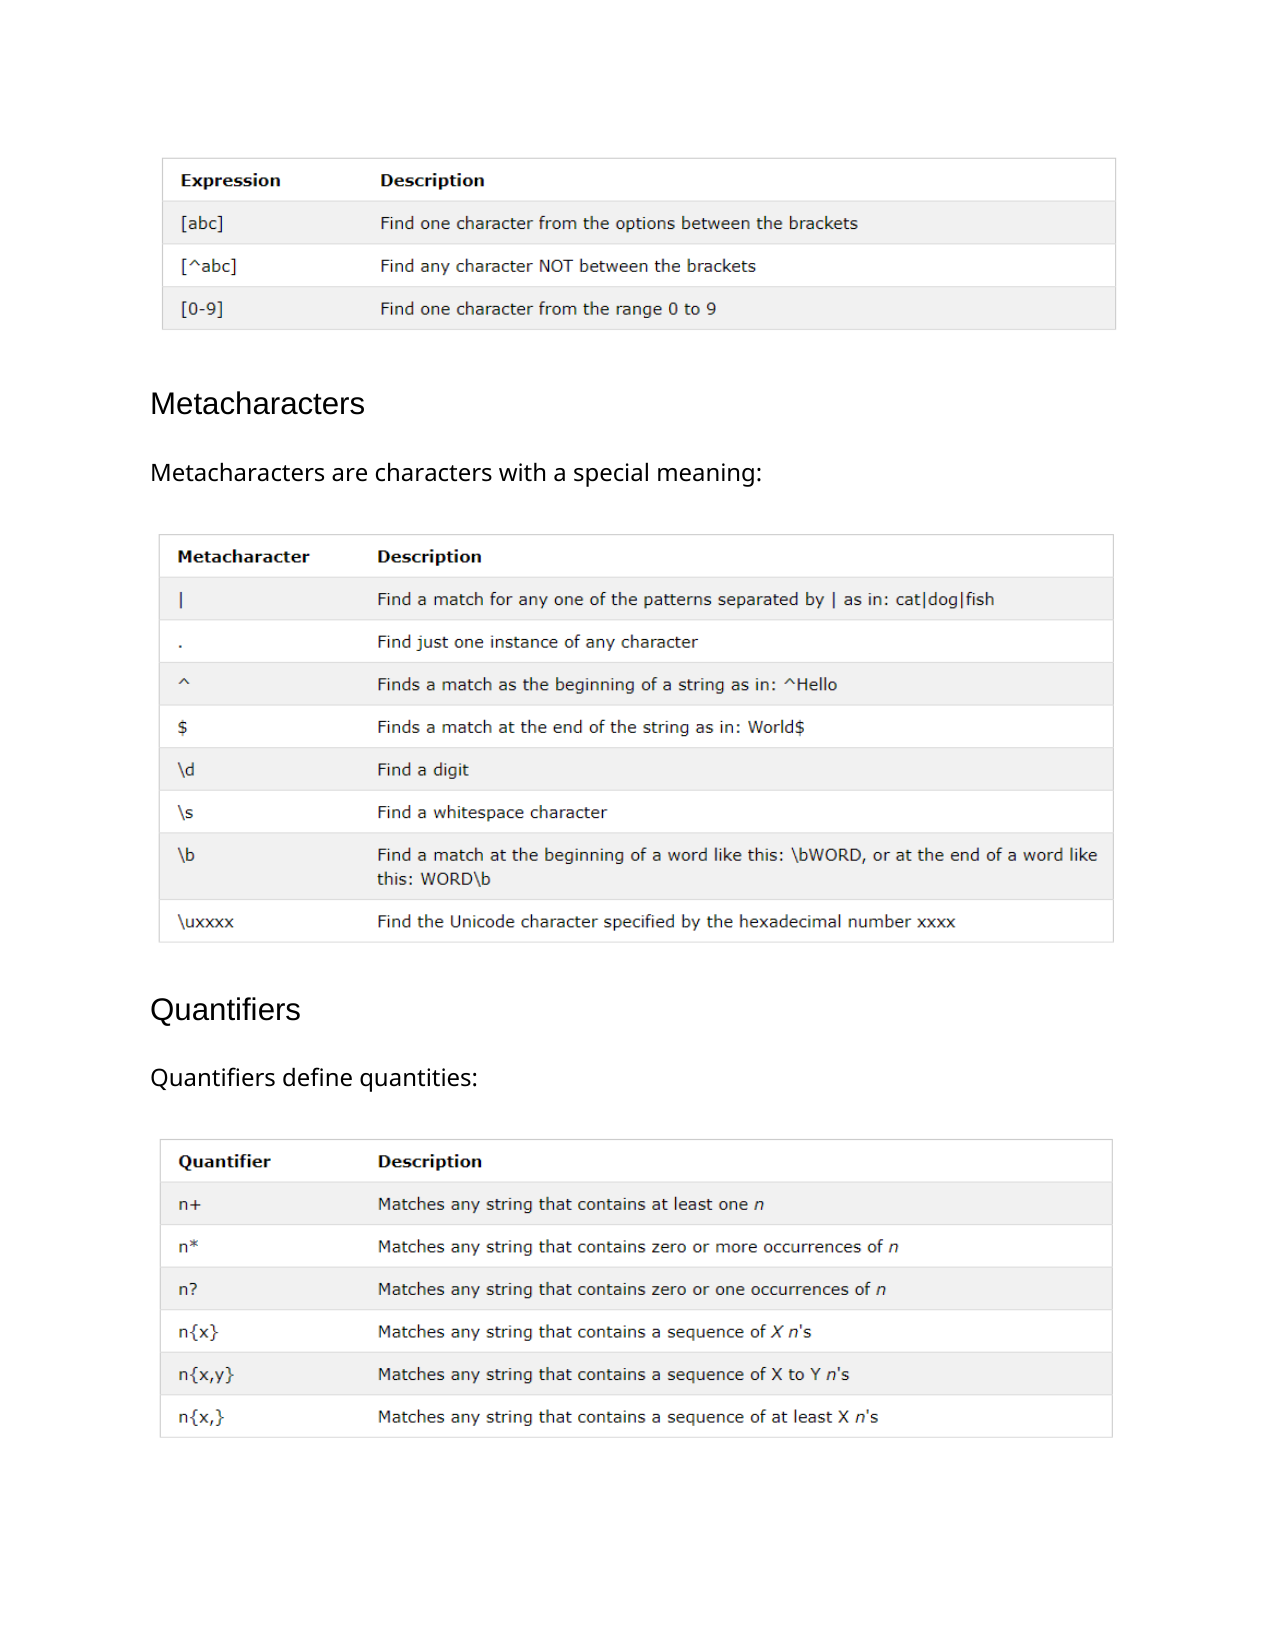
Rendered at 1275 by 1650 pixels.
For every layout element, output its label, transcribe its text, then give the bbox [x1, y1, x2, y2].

subtitle Metacharacters [150, 385, 1125, 421]
picture [150, 522, 1125, 958]
subtitle Quantifiers [150, 991, 1125, 1026]
text Metacharacters are characters with a special meaning: [150, 456, 1125, 488]
picture [150, 1127, 1125, 1451]
picture [150, 150, 1125, 352]
text Quantifiers define quantities: [150, 1061, 1125, 1093]
